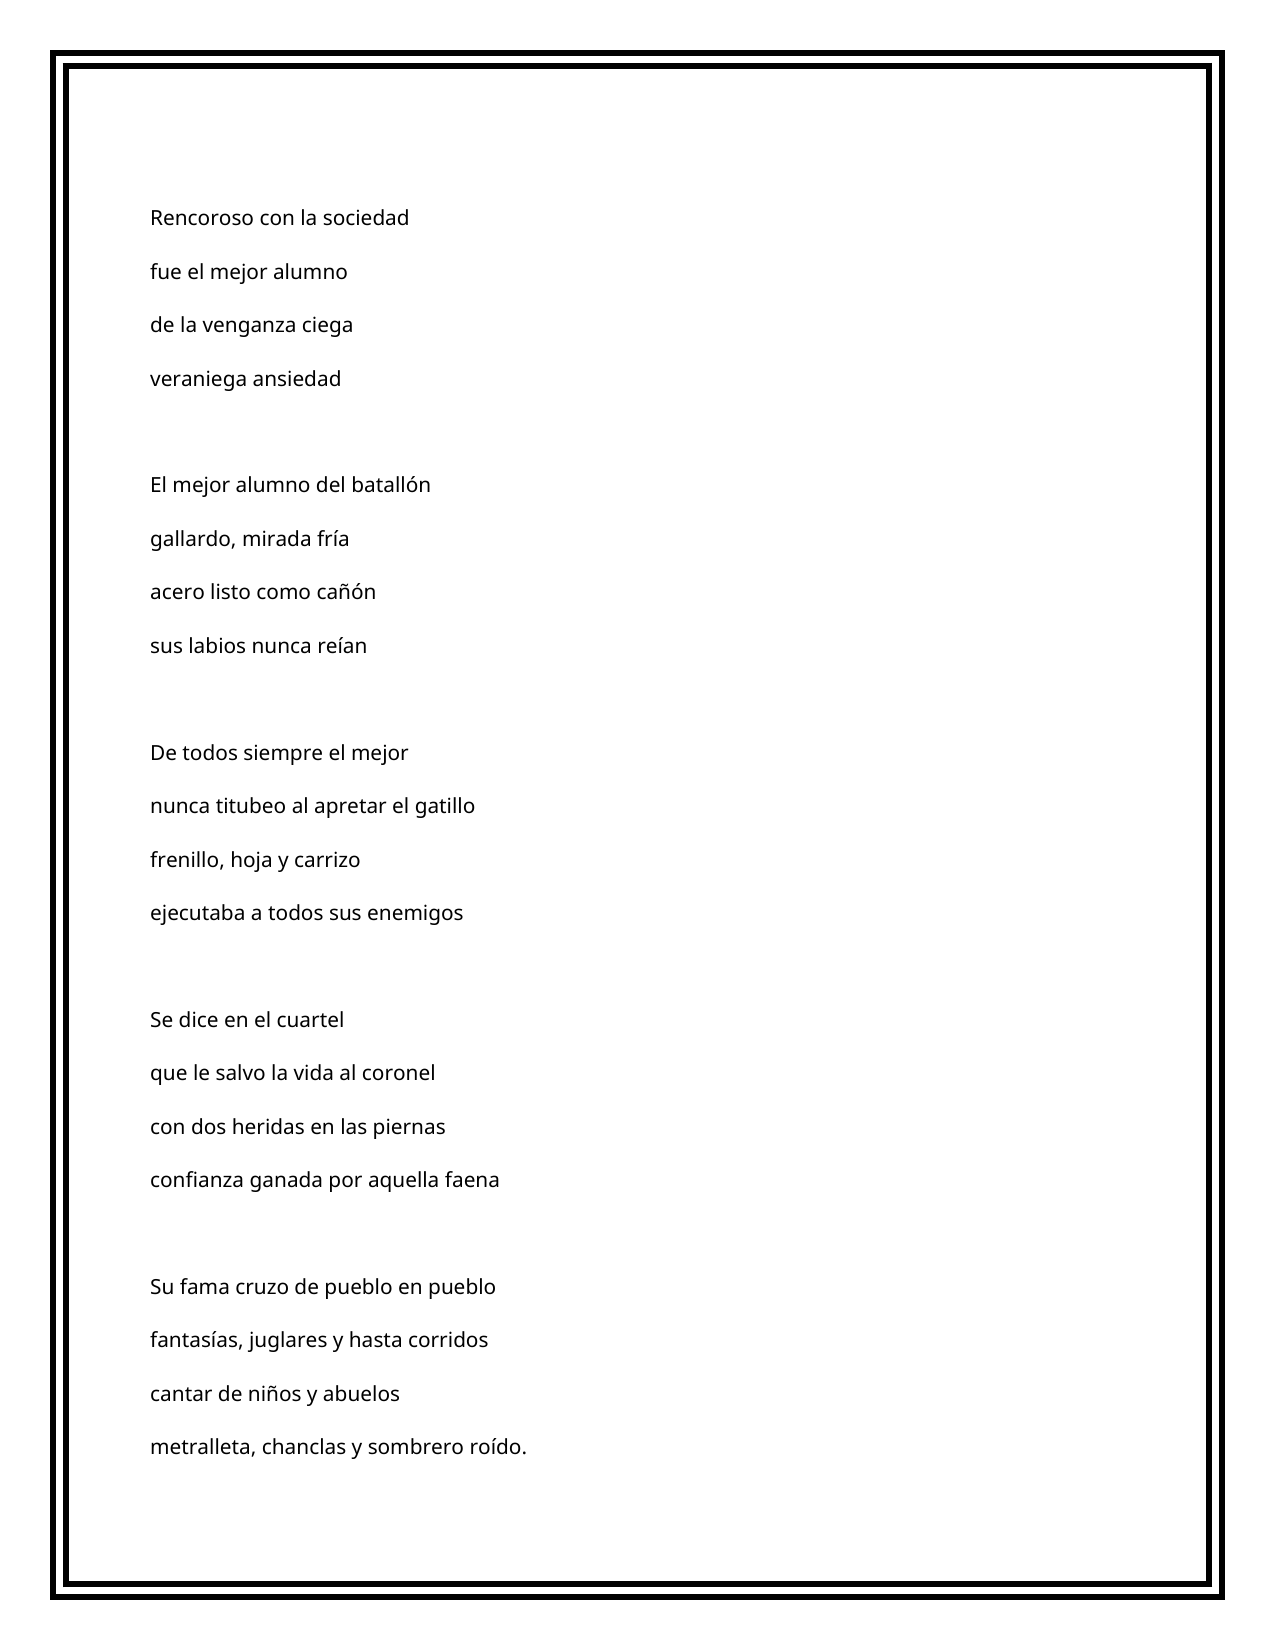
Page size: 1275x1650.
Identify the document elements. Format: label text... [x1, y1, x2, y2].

text De todos siempre el mejor [150, 738, 1125, 766]
text veraniega ansiedad [150, 364, 1125, 392]
text Se dice en el cuartel [150, 1005, 1125, 1033]
text sus labios nunca reían [150, 631, 1125, 659]
text frenillo, hoja y carrizo [150, 845, 1125, 873]
text El mejor alumno del batallón [150, 471, 1125, 499]
text confianza ganada por aquella faena [150, 1165, 1125, 1194]
text cantar de niños y abuelos [150, 1379, 1125, 1407]
text Rencoroso con la sociedad [150, 203, 1125, 232]
text gallardo, mirada fría [150, 524, 1125, 552]
text nunca titubeo al apretar el gatillo [150, 791, 1125, 820]
text que le salvo la vida al coronel [150, 1058, 1125, 1087]
text ejecutaba a todos sus enemigos [150, 898, 1125, 927]
text Su fama cruzo de pueblo en pueblo [150, 1272, 1125, 1301]
text de la venganza ciega [150, 310, 1125, 339]
text con dos heridas en las piernas [150, 1112, 1125, 1140]
text metralleta, chanclas y sombrero roído. [150, 1432, 1125, 1461]
text fue el mejor alumno [150, 257, 1125, 285]
text fantasías, juglares y hasta corridos [150, 1326, 1125, 1354]
text acero listo como cañón [150, 577, 1125, 606]
